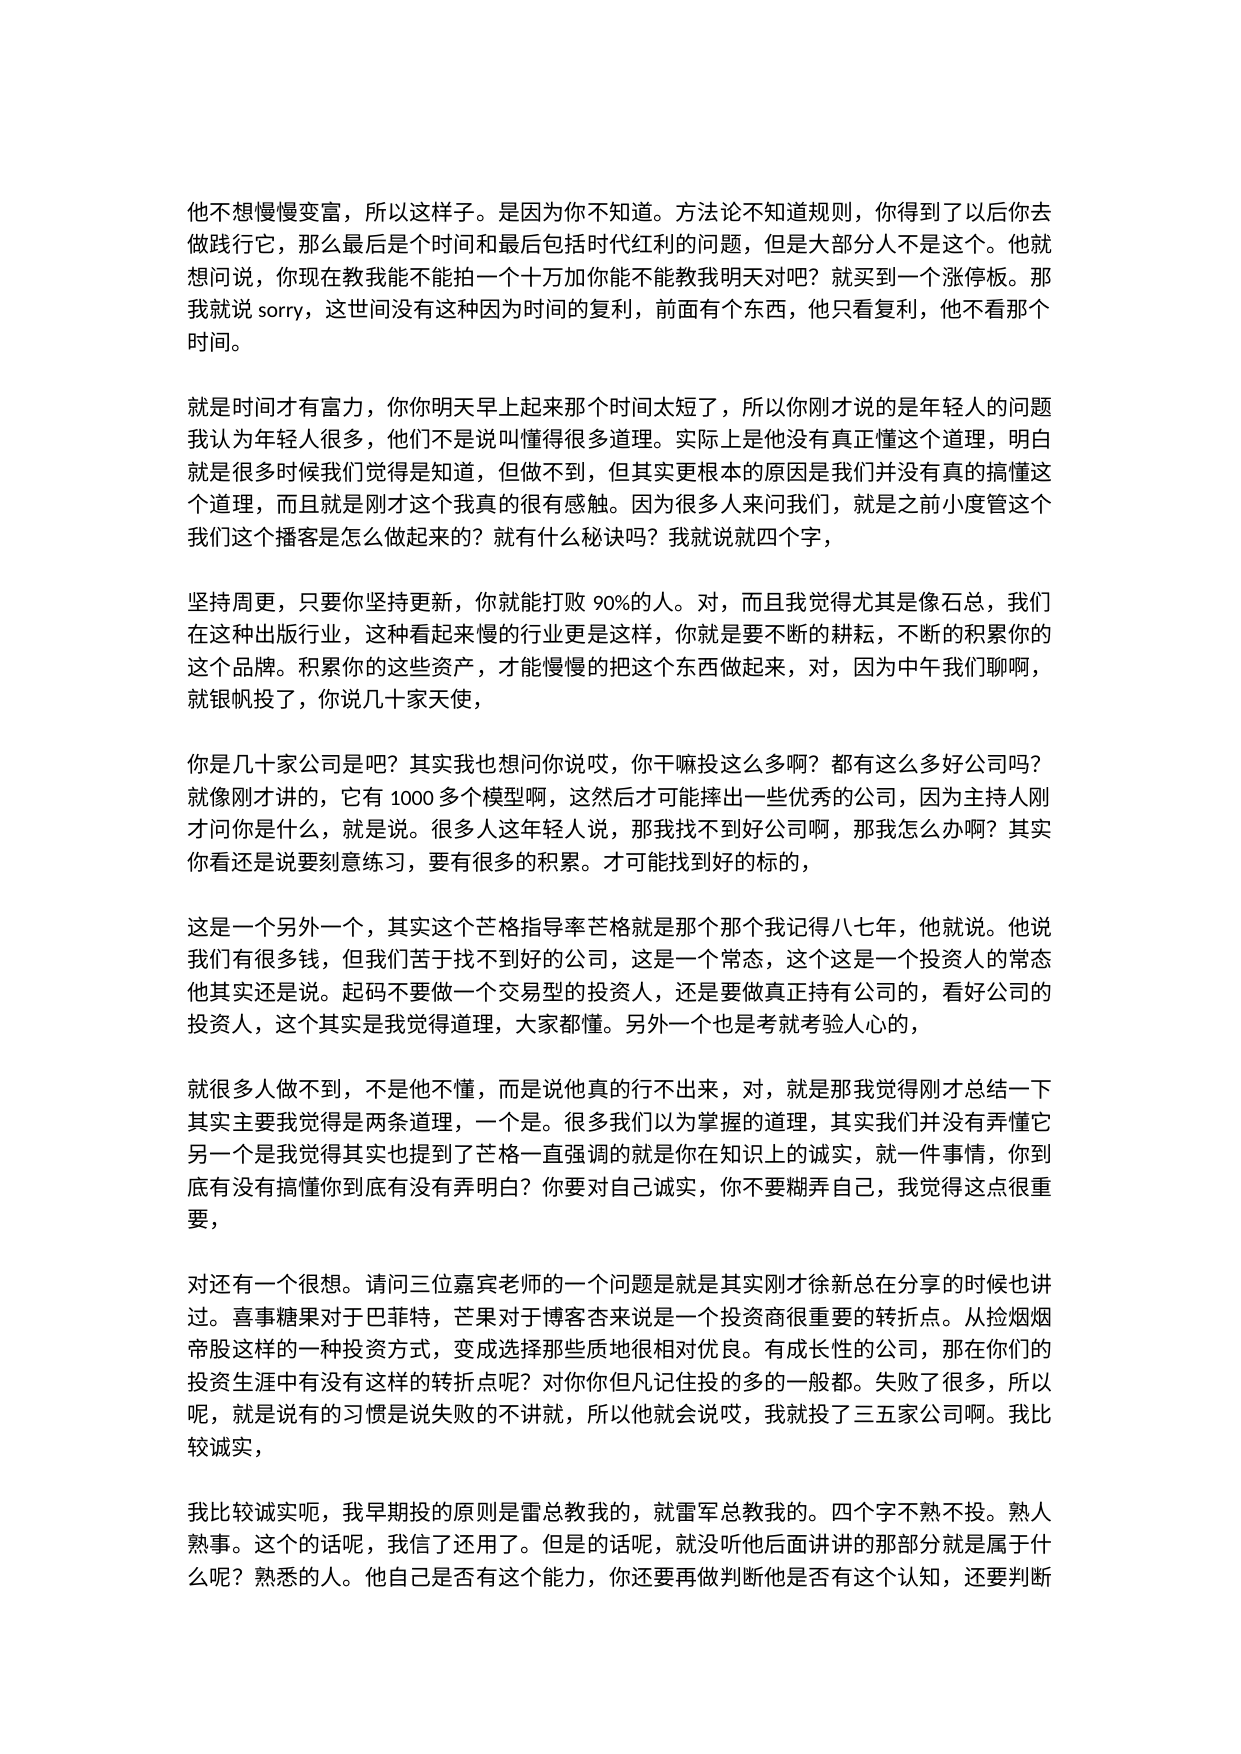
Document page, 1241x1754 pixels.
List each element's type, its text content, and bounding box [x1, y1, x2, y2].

text 这是一个另外一个，其实这个芒格指导率芒格就是那个那个我记得八七年，他就说。他说，我们有很多钱，但我们苦于找不到好的公司，这是一个常态，这个这是一个投资人的常态，他其实还是说。起码不要做一个交易型的投资人，还是要做真正持有公司的，看好公司的投资人，这个其实是我觉得道理，大家都懂。另外一个也是考就考验人心的， [187, 909, 1053, 1039]
text 你是几十家公司是吧？其实我也想问你说哎，你干嘛投这么多啊？都有这么多好公司吗？就像刚才讲的，它有1000多个模型啊，这然后才可能摔出一些优秀的公司，因为主持人刚才问你是什么，就是说。很多人这年轻人说，那我找不到好公司啊，那我怎么办啊？其实你看还是说要刻意练习，要有很多的积累。才可能找到好的标的， [187, 747, 1053, 877]
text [187, 1494, 1053, 1592]
text 就是时间才有富力，你你明天早上起来那个时间太短了，所以你刚才说的是年轻人的问题，我认为年轻人很多，他们不是说叫懂得很多道理。实际上是他没有真正懂这个道理，明白就是很多时候我们觉得是知道，但做不到，但其实更根本的原因是我们并没有真的搞懂这个道理，而且就是刚才这个我真的很有感触。因为很多人来问我们，就是之前小度管这个，我们这个播客是怎么做起来的？就有什么秘诀吗？我就说就四个字， [187, 389, 1053, 552]
text 坚持周更，只要你坚持更新，你就能打败90%的人。对，而且我觉得尤其是像石总，我们在这种出版行业，这种看起来慢的行业更是这样，你就是要不断的耕耘，不断的积累你的这个品牌。积累你的这些资产，才能慢慢的把这个东西做起来，对，因为中午我们聊啊，就银帆投了，你说几十家天使， [187, 584, 1053, 714]
text 就很多人做不到，不是他不懂，而是说他真的行不出来，对，就是那我觉得刚才总结一下，其实主要我觉得是两条道理，一个是。很多我们以为掌握的道理，其实我们并没有弄懂它，另一个是我觉得其实也提到了芒格一直强调的就是你在知识上的诚实，就一件事情，你到底有没有搞懂你到底有没有弄明白？你要对自己诚实，你不要糊弄自己，我觉得这点很重要， [187, 1072, 1053, 1234]
text 对还有一个很想。请问三位嘉宾老师的一个问题是就是其实刚才徐新总在分享的时候也讲过。喜事糖果对于巴菲特，芒果对于博客杏来说是一个投资商很重要的转折点。从捡烟烟帝股这样的一种投资方式，变成选择那些质地很相对优良。有成长性的公司，那在你们的投资生涯中有没有这样的转折点呢？对你你但凡记住投的多的一般都。失败了很多，所以呢，就是说有的习惯是说失败的不讲就，所以他就会说哎，我就投了三五家公司啊。我比较诚实， [187, 1267, 1053, 1462]
text 他不想慢慢变富，所以这样子。是因为你不知道。方法论不知道规则，你得到了以后你去做践行它，那么最后是个时间和最后包括时代红利的问题，但是大部分人不是这个。他就想问说，你现在教我能不能拍一个十万加你能不能教我明天对吧？就买到一个涨停板。那我就说sorry，这世间没有这种因为时间的复利，前面有个东西，他只看复利，他不看那个时间。 [187, 194, 1053, 357]
